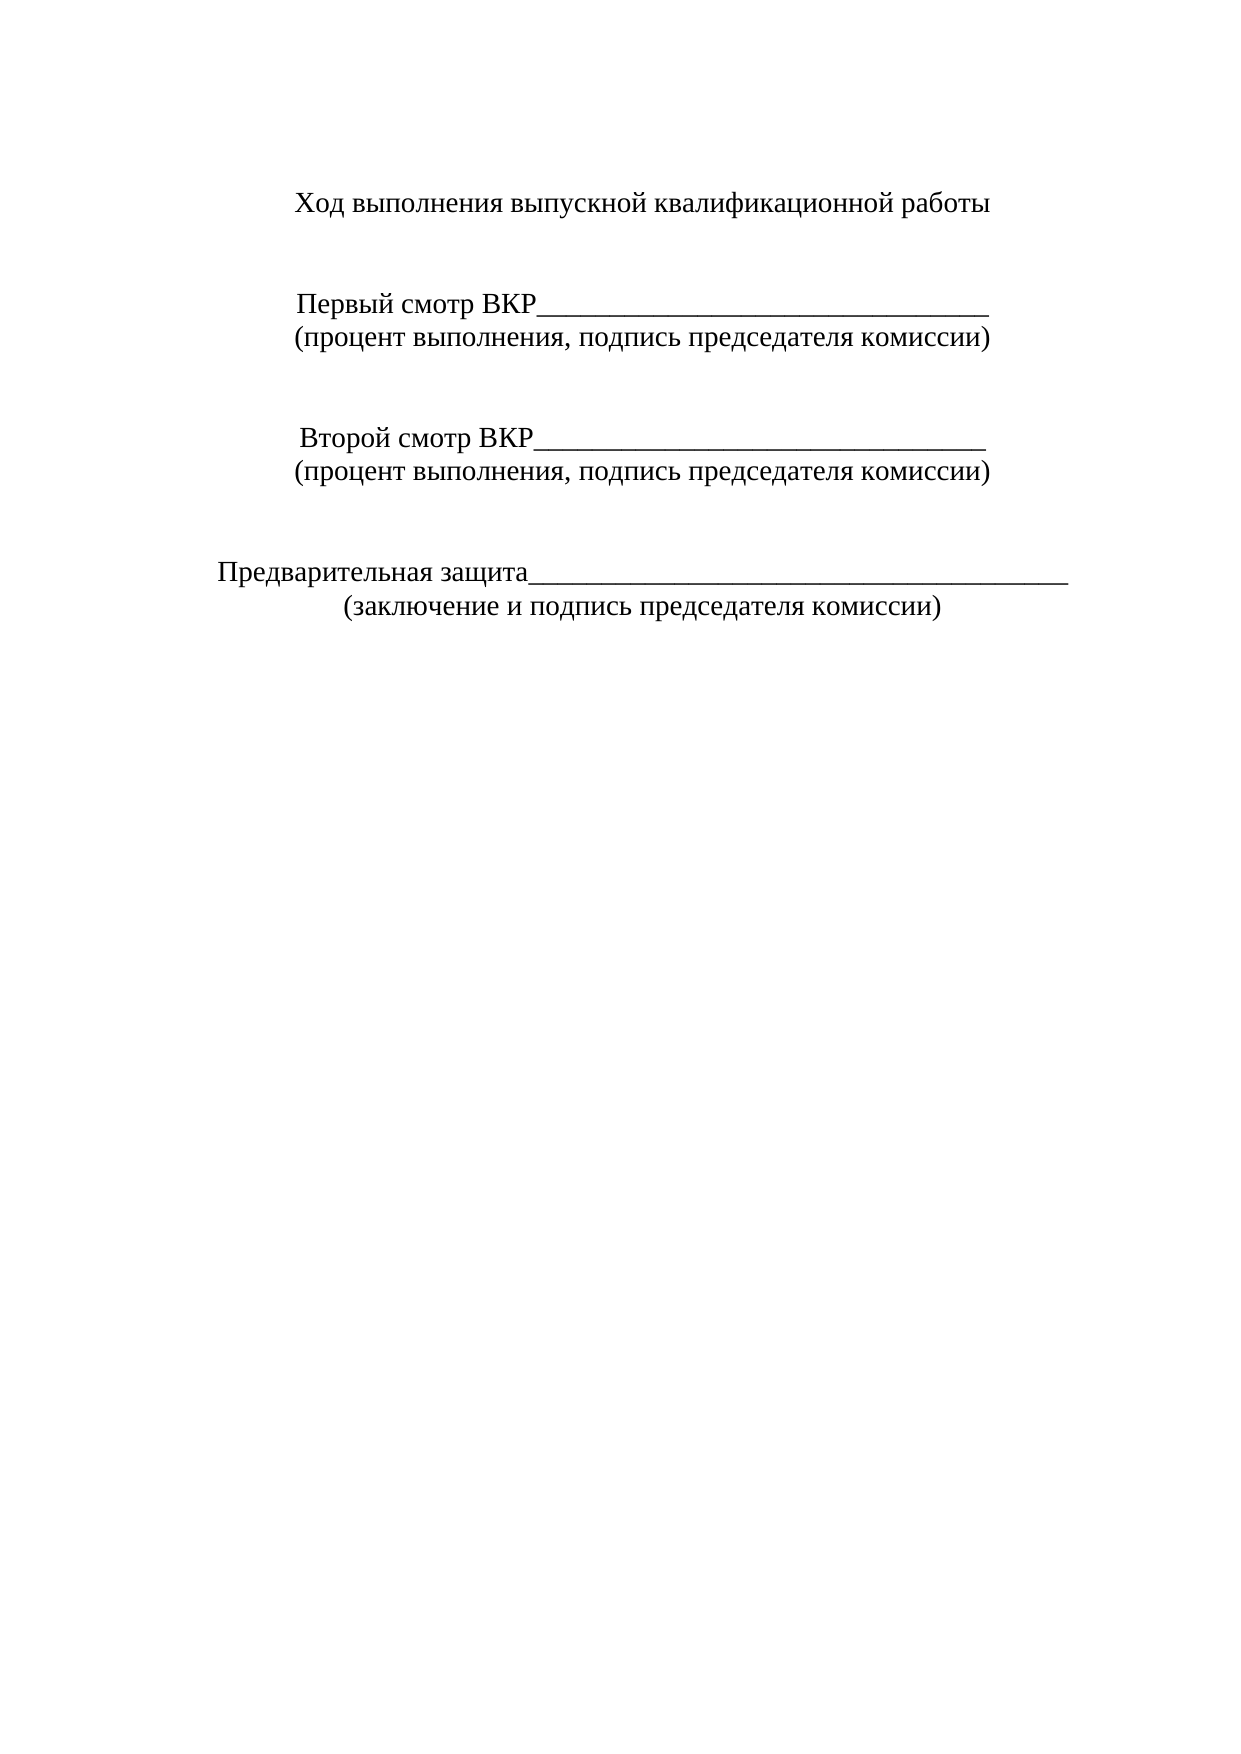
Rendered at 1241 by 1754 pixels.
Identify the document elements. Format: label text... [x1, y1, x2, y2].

table_header Ход выполнения выпускной квалификационной работы [177, 118, 1108, 252]
table_cell Второй смотр ВКР_______________________________ (процент выполнения, подпись председателя комиссии) [177, 386, 1108, 521]
table_cell Первый смотр ВКР_______________________________ (процент выполнения, подпись председателя комиссии) [177, 252, 1108, 386]
table_cell Предварительная защита_____________________________________ (заключение и подпись председателя комиссии) [177, 521, 1108, 621]
